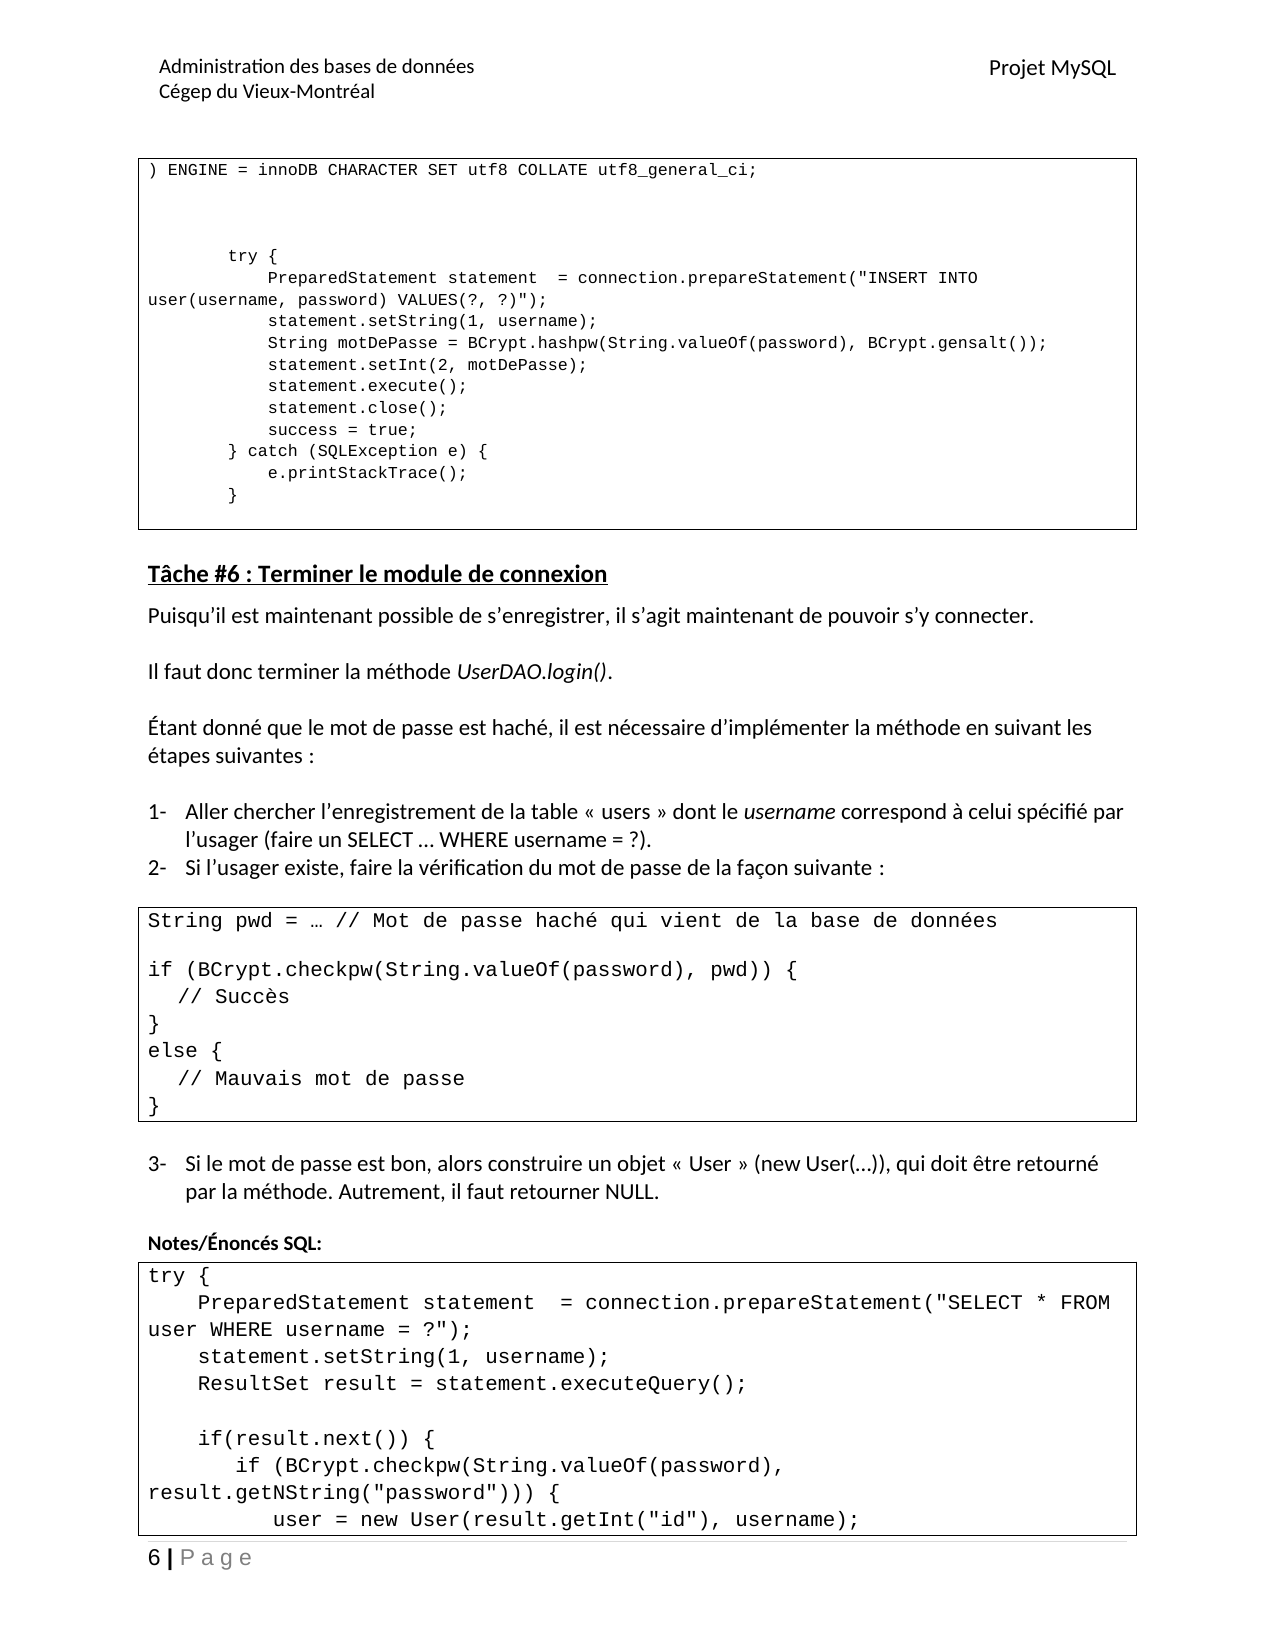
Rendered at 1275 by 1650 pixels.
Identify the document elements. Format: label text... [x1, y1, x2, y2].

text } catch (SQLException e) { [139, 440, 1136, 462]
text if (BCrypt.checkpw(String.valueOf(password), pwd)) { [139, 956, 1136, 983]
text } [139, 1092, 1136, 1121]
text } [139, 483, 1136, 505]
list Si le mot de passe est bon, alors construire un objet « User » (new User(…)), qui doit être retourné par la méthode. Autrement, il faut retourner NULL. [148, 1149, 1127, 1205]
text String motDePasse = BCrypt.hashpw(String.valueOf(password), BCrypt.gensalt()); [139, 332, 1136, 353]
text } [139, 1010, 1136, 1037]
text statement.close(); [139, 397, 1136, 418]
list Si l’usager existe, faire la vérification du mot de passe de la façon suivante : [148, 853, 1127, 881]
subtitle Notes/Énoncés SQL: [148, 1230, 1127, 1255]
text statement.setString(1, username); [139, 310, 1136, 332]
text success = true; [139, 418, 1136, 440]
subtitle Tâche #6 : Terminer le module de connexion [148, 558, 1127, 588]
text e.printStackTrace(); [139, 462, 1136, 483]
text statement.execute(); [139, 375, 1136, 397]
text statement.setInt(2, motDePasse); [139, 353, 1136, 375]
text ) ENGINE = innoDB CHARACTER SET utf8 COLLATE utf8_general_ci; [139, 159, 1136, 180]
text try { [139, 245, 1136, 267]
text // Succès [139, 983, 1136, 1010]
text Puisqu’il est maintenant possible de s’enregistrer, il s’agit maintenant de pouvoir s’y connecter. [148, 601, 1127, 629]
text String pwd = … // Mot de passe haché qui vient de la base de données [139, 908, 1136, 934]
text else { [139, 1037, 1136, 1064]
text // Mauvais mot de passe [139, 1064, 1136, 1091]
text Étant donné que le mot de passe est haché, il est nécessaire d’implémenter la méthode en suivant les étapes suivantes : [148, 713, 1127, 769]
text Il faut donc terminer la méthode UserDAO.login(). [148, 657, 1127, 685]
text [139, 1263, 1136, 1535]
list Aller chercher l’enregistrement de la table « users » dont le username correspond à celui spécifié par l’usager (faire un SELECT … WHERE username = ?). [148, 797, 1127, 853]
text PreparedStatement statement = connection.prepareStatement("INSERT INTO user(username, password) VALUES(?, ?)"); [139, 267, 1136, 310]
